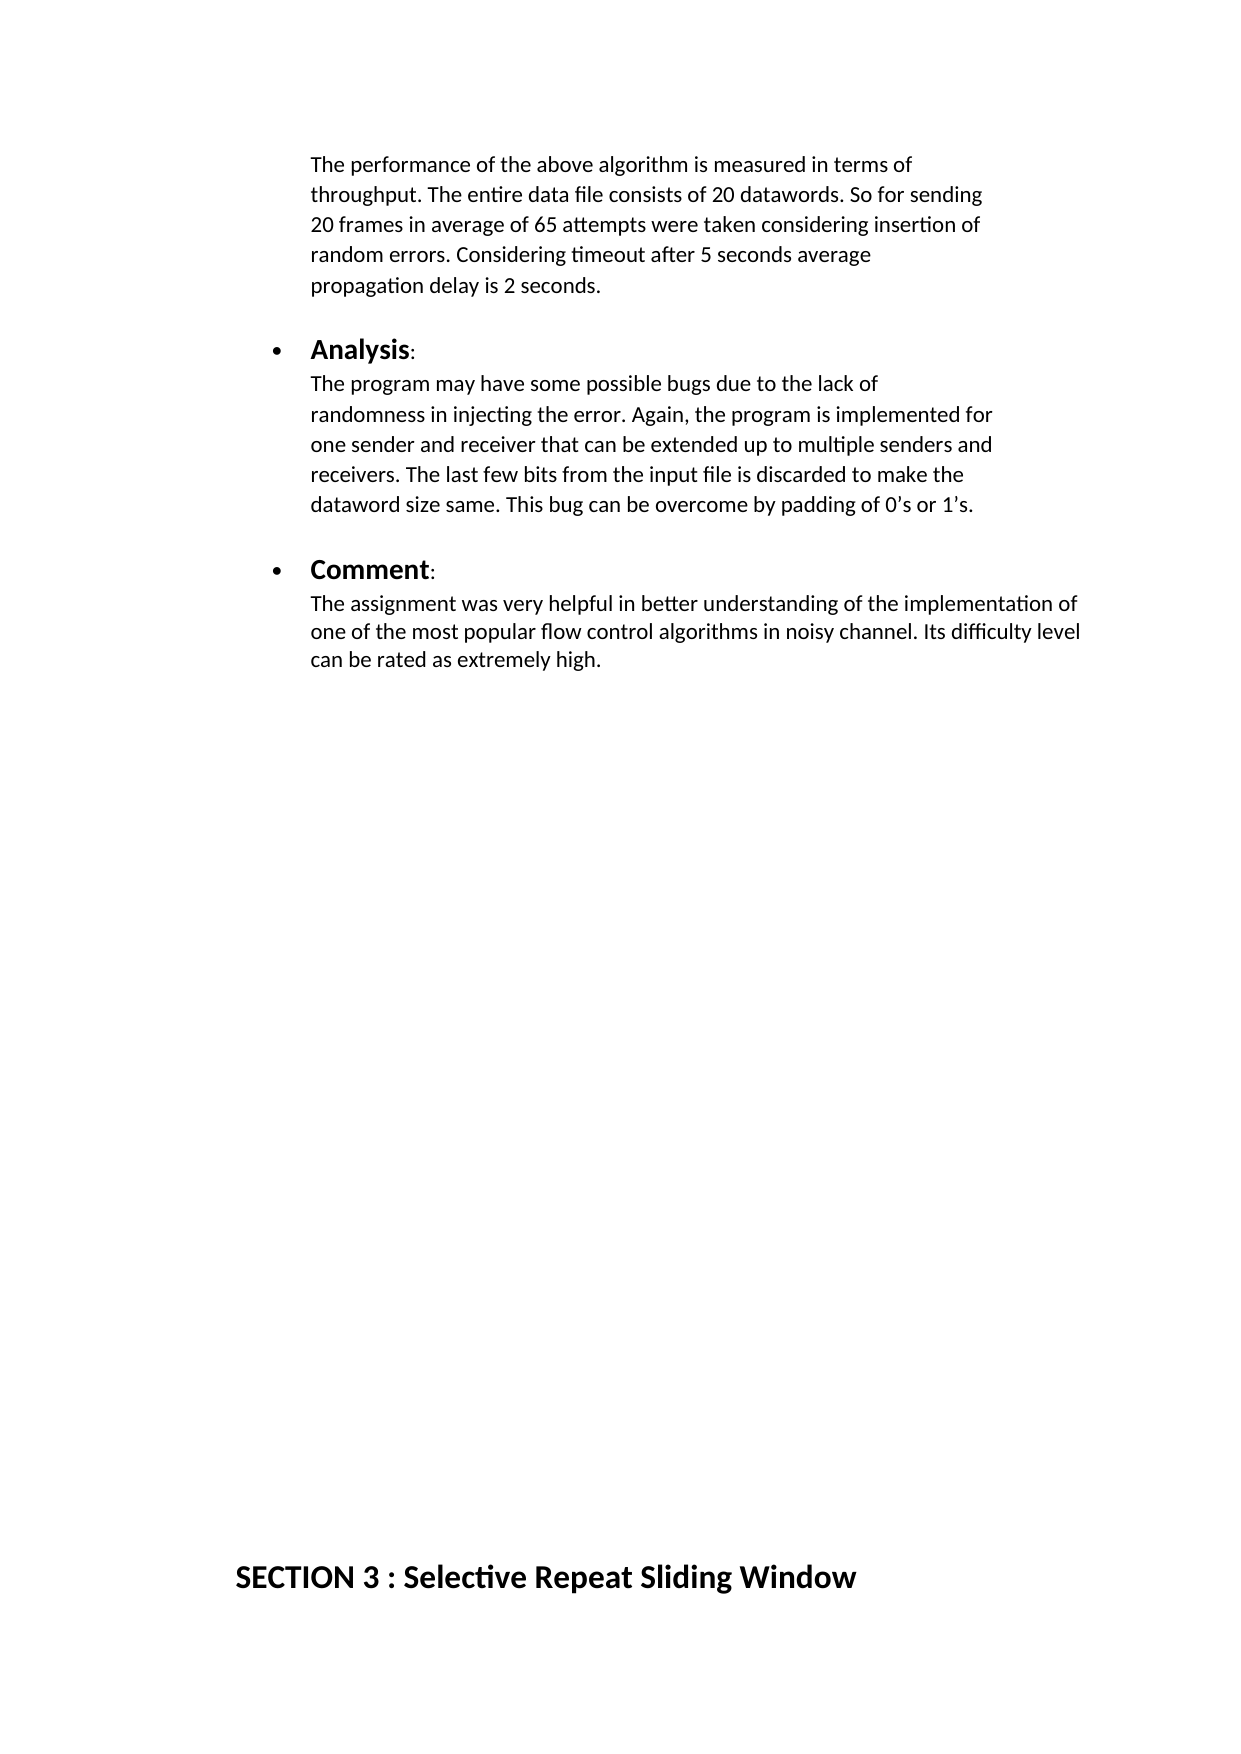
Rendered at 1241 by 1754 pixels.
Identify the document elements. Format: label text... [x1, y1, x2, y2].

subtitle Analysis: [273, 331, 1090, 367]
text The program may have some possible bugs due to the lack of randomness in injecting the error. Again, the program is implemented for one sender and receiver that can be extended up to multiple senders and receivers. The last few bits from the input file is discarded to make the dataword size same. This bug can be overcome by padding of 0’s or 1’s. [310, 369, 995, 518]
text The assignment was very helpful in better understanding of the implementation of one of the most popular flow control algorithms in noisy channel. Its difficulty level can be rated as extremely high. [310, 589, 1090, 673]
subtitle Comment: [273, 551, 1090, 587]
text The performance of the above algorithm is measured in terms of throughput. The entire data file consists of 20 datawords. So for sending 20 frames in average of 65 attempts were taken considering insertion of random errors. Considering timeout after 5 seconds average propagation delay is 2 seconds. [310, 150, 986, 299]
subtitle SECTION 3 : Selective Repeat Sliding Window [235, 1556, 1090, 1596]
